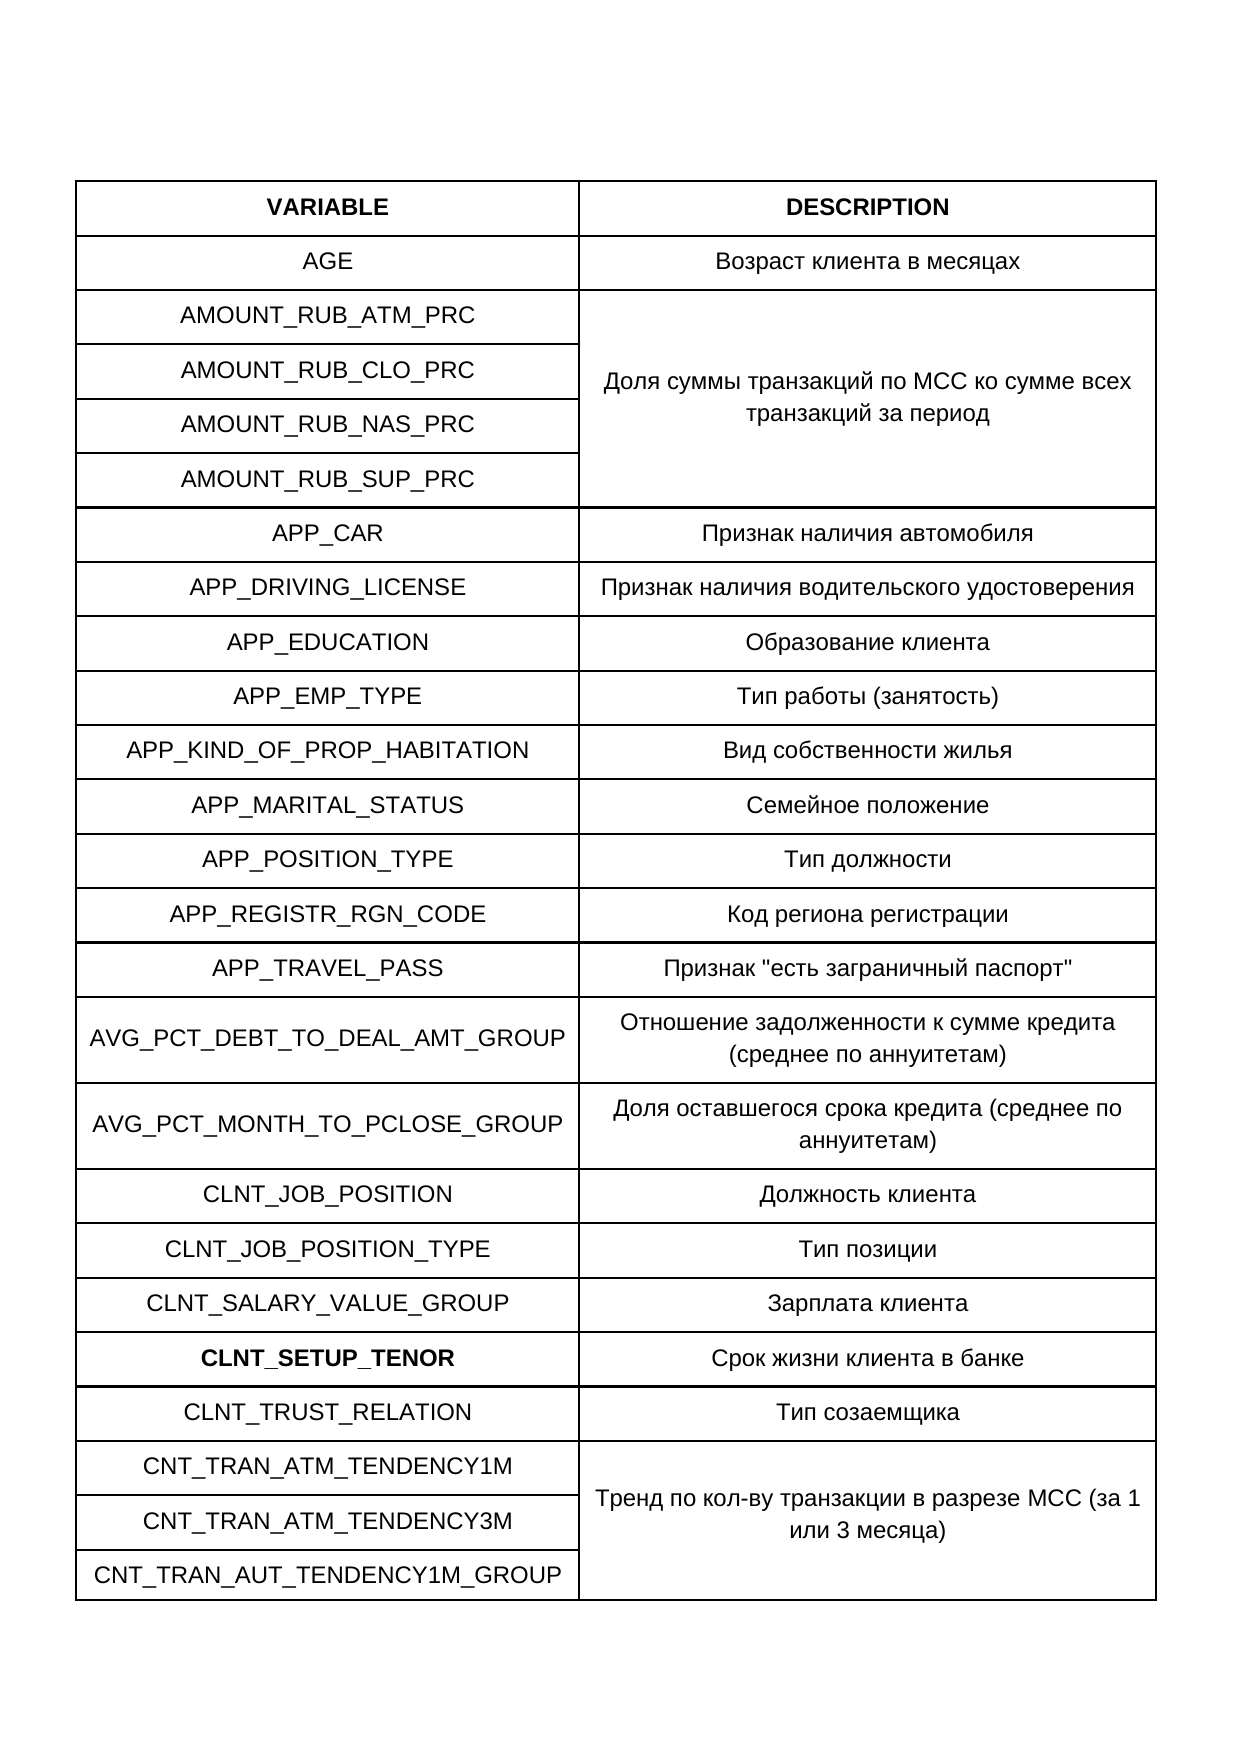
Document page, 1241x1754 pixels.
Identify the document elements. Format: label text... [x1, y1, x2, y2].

table_cell APP_KIND_OF_PROP_HABITATION [77, 726, 578, 778]
table_cell Тип должности [580, 835, 1155, 887]
table_cell Возраст клиента в месяцах [580, 237, 1155, 289]
table_cell AMOUNT_RUB_SUP_PRC [77, 454, 578, 506]
table_cell Тип позиции [580, 1224, 1155, 1277]
table_cell Семейное положение [580, 780, 1155, 833]
table_cell Признак наличия автомобиля [580, 509, 1155, 561]
table_cell Код региона регистрации [580, 889, 1155, 941]
table_cell Признак "есть заграничный паспорт" [580, 944, 1155, 996]
table_cell CLNT_SALARY_VALUE_GROUP [77, 1279, 578, 1331]
table_cell AMOUNT_RUB_ATM_PRC [77, 291, 578, 343]
table_cell Вид собственности жилья [580, 726, 1155, 778]
table_cell Тип созаемщика [580, 1388, 1155, 1440]
table_cell AMOUNT_RUB_CLO_PRC [77, 345, 578, 398]
table_cell CLNT_JOB_POSITION [77, 1170, 578, 1222]
table_cell Доля суммы транзакций по МСС ко сумме всех транзакций за период [580, 291, 1155, 506]
table_cell Признак наличия водительского удостоверения [580, 563, 1155, 615]
table_cell APP_REGISTR_RGN_CODE [77, 889, 578, 941]
table_cell CLNT_JOB_POSITION_TYPE [77, 1224, 578, 1277]
table_cell CNT_TRAN_ATM_TENDENCY3M [77, 1496, 578, 1548]
table_cell CLNT_SETUP_TENOR [77, 1333, 578, 1385]
table_cell APP_MARITAL_STATUS [77, 780, 578, 833]
table_cell Должность клиента [580, 1170, 1155, 1222]
table_cell CLNT_TRUST_RELATION [77, 1388, 578, 1440]
table_cell APP_TRAVEL_PASS [77, 944, 578, 996]
table_cell APP_POSITION_TYPE [77, 835, 578, 887]
table_cell AGE [77, 237, 578, 289]
table_header DESCRIPTION [580, 182, 1155, 234]
table_cell APP_EMP_TYPE [77, 672, 578, 724]
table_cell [77, 1551, 578, 1599]
table_cell Тип работы (занятость) [580, 672, 1155, 724]
table_cell AVG_PCT_DEBT_TO_DEAL_AMT_GROUP [77, 998, 578, 1082]
table_cell Тренд по кол-ву транзакции в разрезе MCC (за 1 или 3 месяца) Тренд по кол-ву транзакции в разрезе MCC (за 1 или 3 месяца) [580, 1442, 1155, 1599]
table_cell Зарплата клиента [580, 1279, 1155, 1331]
table_cell Доля оставшегося срока кредита (среднее по аннуитетам) [580, 1084, 1155, 1168]
table_cell Срок жизни клиента в банке [580, 1333, 1155, 1385]
table_cell Отношение задолженности к сумме кредита (среднее по аннуитетам) [580, 998, 1155, 1082]
table_cell AMOUNT_RUB_NAS_PRC [77, 400, 578, 452]
table_cell APP_EDUCATION [77, 617, 578, 669]
table_cell CNT_TRAN_ATM_TENDENCY1M [77, 1442, 578, 1494]
table_cell APP_DRIVING_LICENSE [77, 563, 578, 615]
table_cell APP_CAR [77, 509, 578, 561]
table_header VARIABLE [77, 182, 578, 234]
table_cell AVG_PCT_MONTH_TO_PCLOSE_GROUP [77, 1084, 578, 1168]
table_cell Образование клиента [580, 617, 1155, 669]
